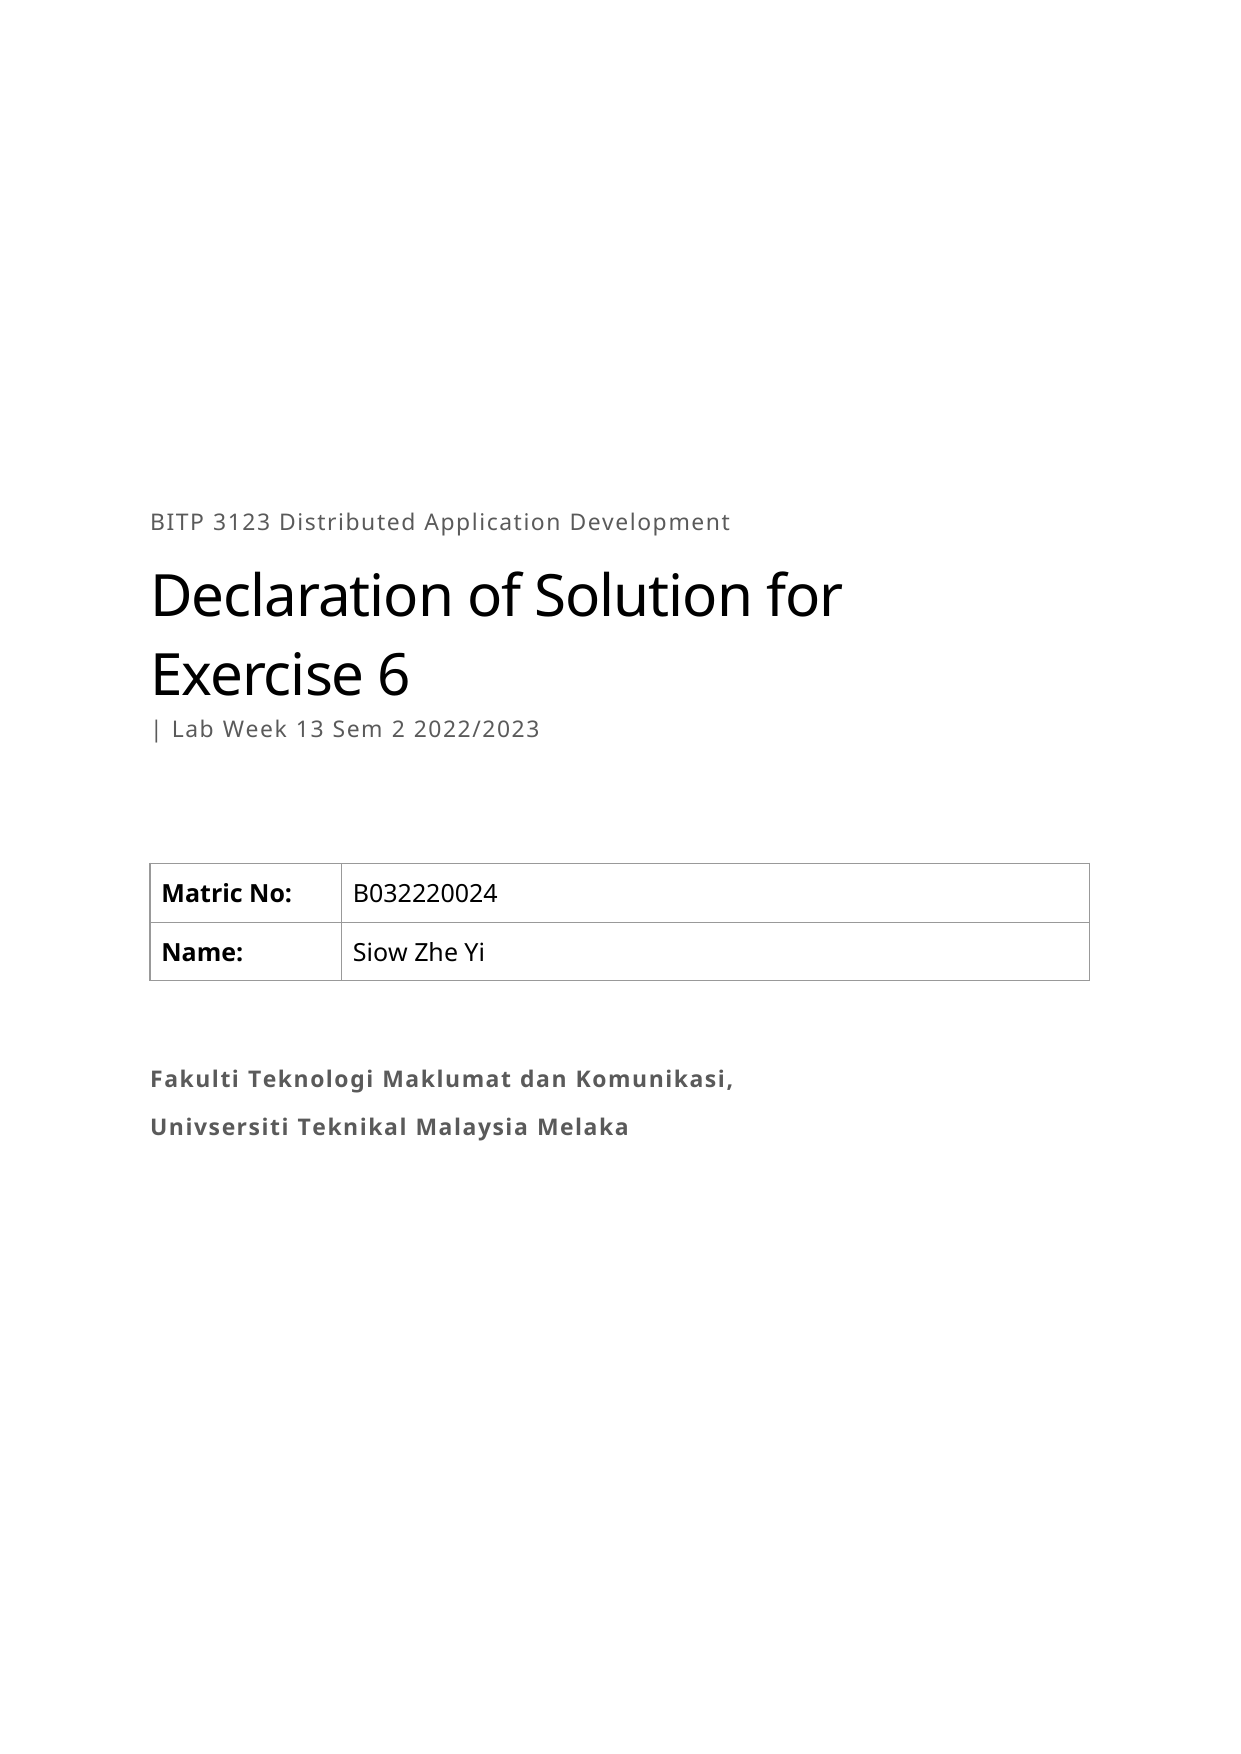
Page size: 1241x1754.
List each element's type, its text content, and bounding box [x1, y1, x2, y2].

title Exercise 6 [150, 633, 1090, 712]
table_header Matric No: [151, 864, 341, 922]
title Declaration of Solution for [150, 553, 1090, 633]
table_cell Siow Zhe Yi [342, 923, 1089, 979]
table_cell Name: [151, 923, 341, 979]
subtitle | Lab Week 13 Sem 2 2022/2023 [150, 712, 1090, 744]
subtitle BITP 3123 Distributed Application Development [150, 506, 1090, 537]
subtitle Fakulti Teknologi Maklumat dan Komunikasi, [150, 1063, 1090, 1094]
table_header B032220024 [342, 864, 1089, 922]
subtitle Univsersiti Teknikal Malaysia Melaka [150, 1111, 1090, 1142]
